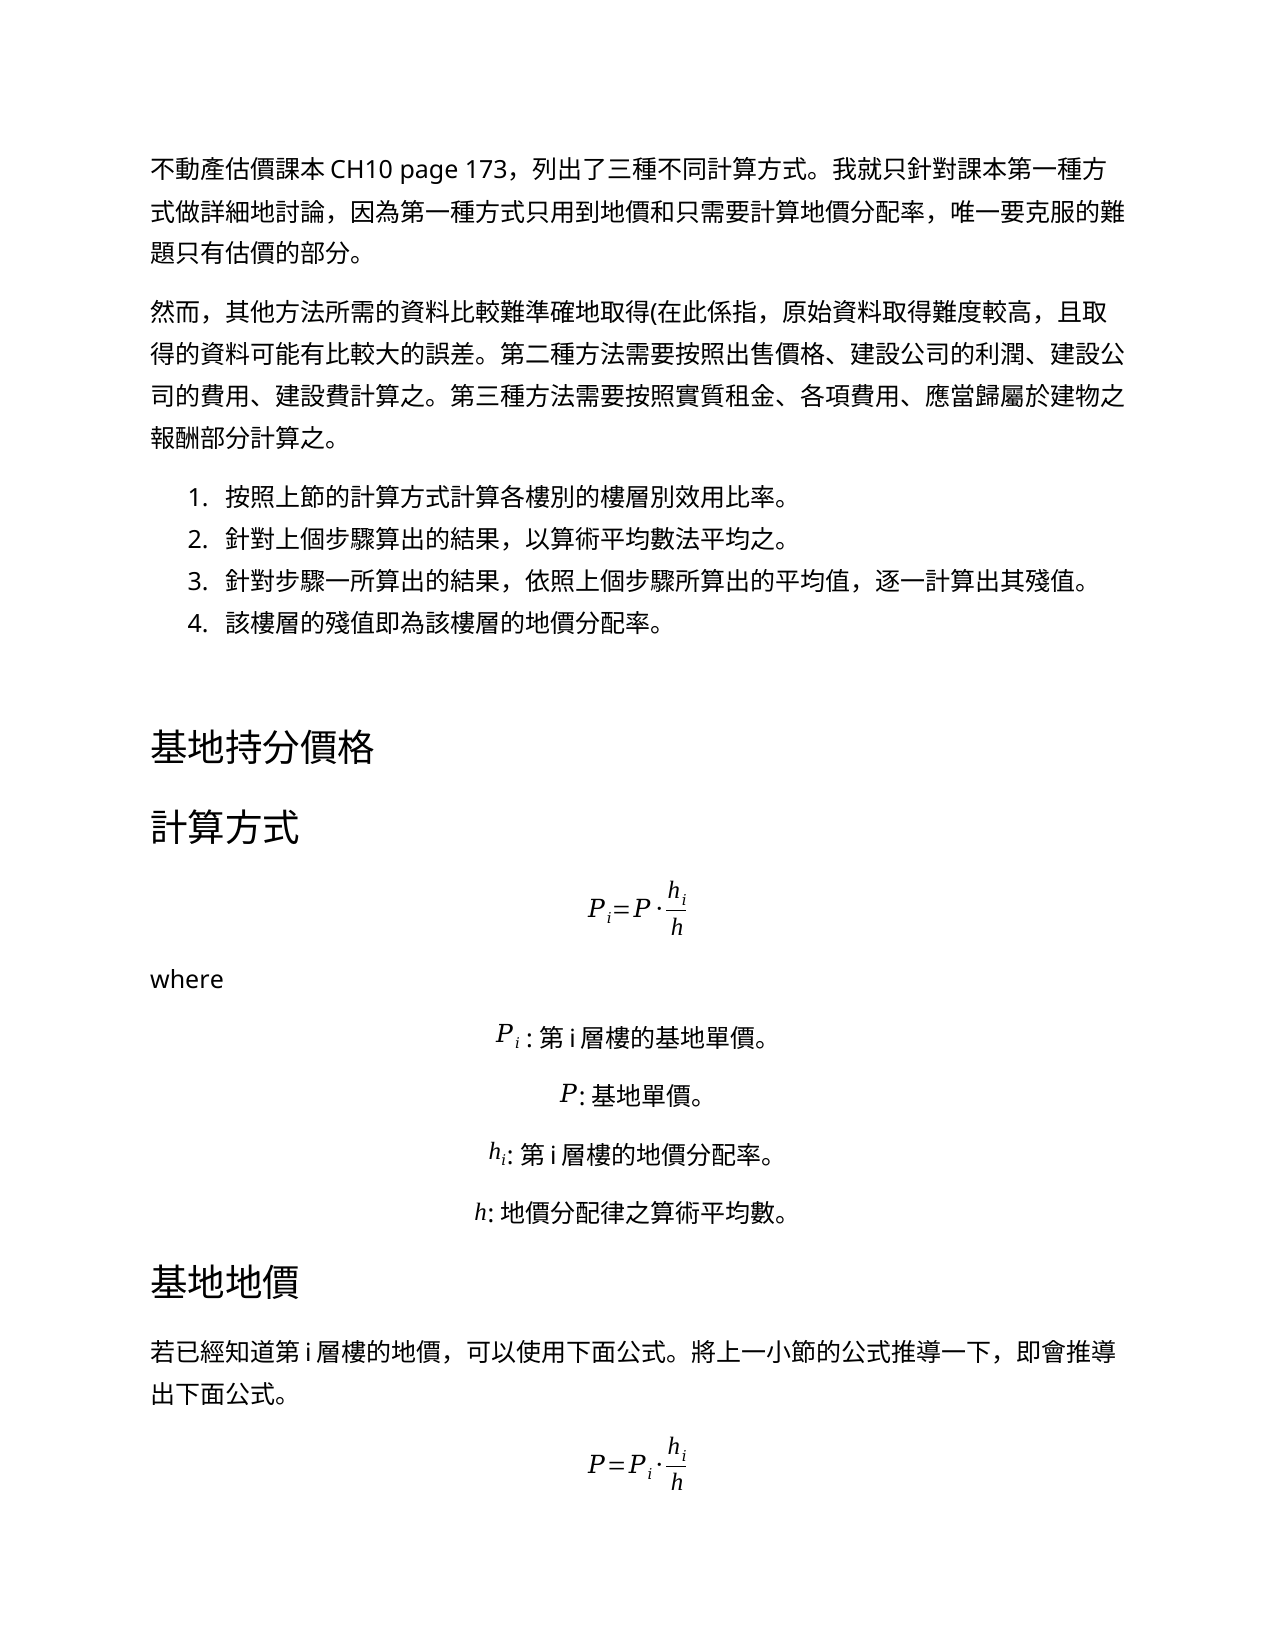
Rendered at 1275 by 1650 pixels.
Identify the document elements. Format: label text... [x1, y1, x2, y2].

text : 第i層樓的基地單價。 [150, 1018, 1125, 1054]
text 不動產估價課本CH10 page 173，列出了三種不同計算方式。我就只針對課本第一種方式做詳細地討論，因為第一種方式只用到地價和只需要計算地價分配率，唯一要克服的難題只有估價的部分。 [150, 150, 1125, 270]
text : 地價分配律之算術平均數。 [150, 1194, 1125, 1230]
text : 基地單價。 [150, 1077, 1125, 1113]
text : 第i層樓的地價分配率。 [150, 1135, 1125, 1172]
list 針對上個步驟算出的結果，以算術平均數法平均之。 [187, 519, 1125, 555]
text 計算方式 [150, 797, 1125, 852]
text 基地持分價格 [150, 718, 1125, 772]
text where [150, 962, 1125, 996]
list 按照上節的計算方式計算各樓別的樓層別效用比率。 [187, 477, 1125, 513]
list 針對步驟一所算出的結果，依照上個步驟所算出的平均值，逐一計算出其殘值。 [187, 561, 1125, 597]
list 該樓層的殘值即為該樓層的地價分配率。 [187, 603, 1125, 639]
text 然而，其他方法所需的資料比較難準確地取得(在此係指，原始資料取得難度較高，且取得的資料可能有比較大的誤差。第二種方法需要按照出售價格、建設公司的利潤、建設公司的費用、建設費計算之。第三種方法需要按照實質租金、各項費用、應當歸屬於建物之報酬部分計算之。 [150, 293, 1125, 455]
text 基地地價 [150, 1253, 1125, 1307]
text 若已經知道第i層樓的地價，可以使用下面公式。將上一小節的公式推導一下，即會推導出下面公式。 [150, 1332, 1125, 1410]
